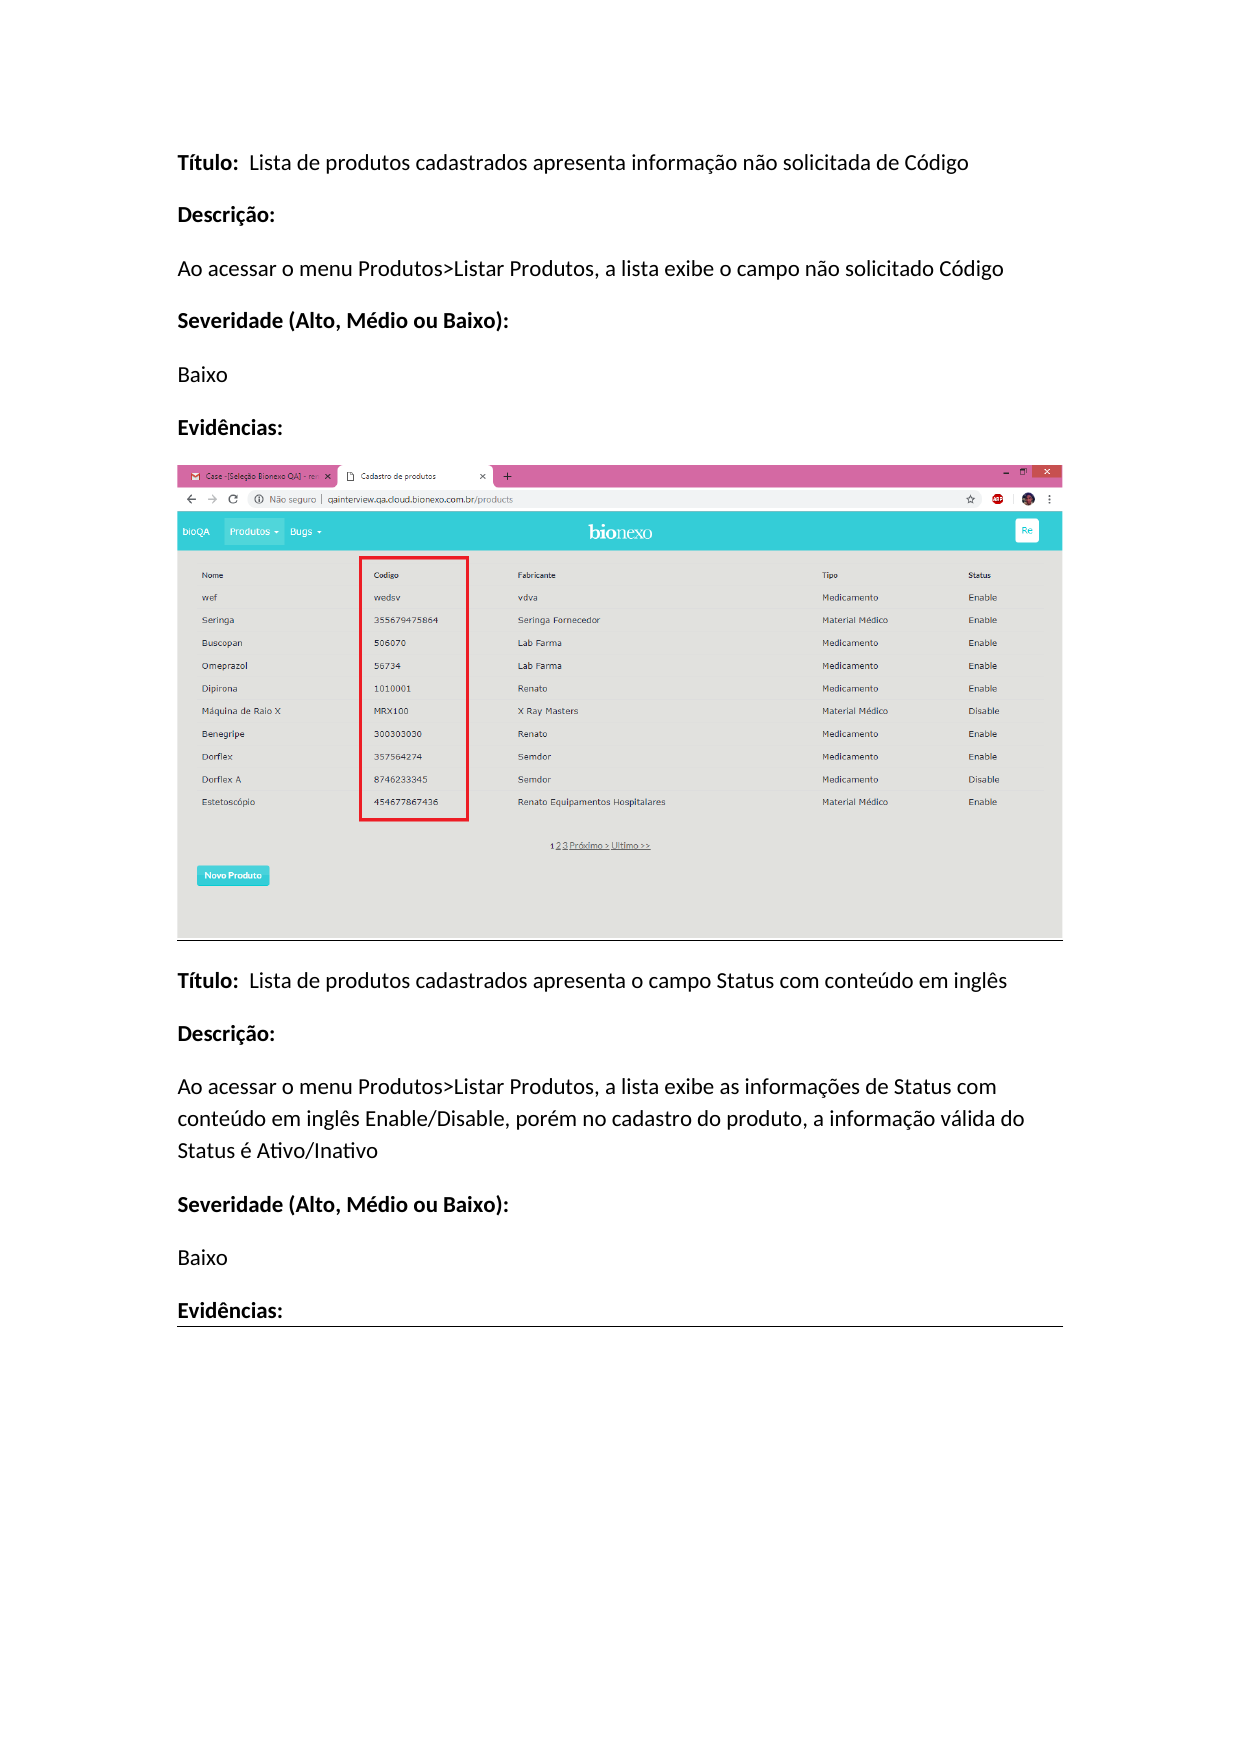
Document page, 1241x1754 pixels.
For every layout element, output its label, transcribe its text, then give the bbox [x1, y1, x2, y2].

text Severidade (Alto, Médio ou Baixo): [177, 307, 1063, 335]
text Título: Lista de produtos cadastrados apresenta informação não solicitada de Código [177, 148, 1063, 176]
text Evidências: [177, 413, 1063, 441]
text Ao acessar o menu Produtos>Listar Produtos, a lista exibe as informações de Status com conteúdo em inglês Enable/Disable, porém no cadastro do produto, a informação válida do Status é Ativo/Inativo [177, 1072, 1063, 1165]
text Severidade (Alto, Médio ou Baixo): [177, 1190, 1063, 1218]
text Título: Lista de produtos cadastrados apresenta o campo Status com conteúdo em inglês [177, 966, 1063, 994]
text Evidências: [177, 1296, 1063, 1326]
text Baixo [177, 360, 1063, 388]
text Ao acessar o menu Produtos>Listar Produtos, a lista exibe o campo não solicitado Código [177, 254, 1063, 282]
text Descrição: [177, 201, 1063, 229]
text Descrição: [177, 1019, 1063, 1047]
picture [177, 465, 1063, 938]
text Baixo [177, 1243, 1063, 1271]
